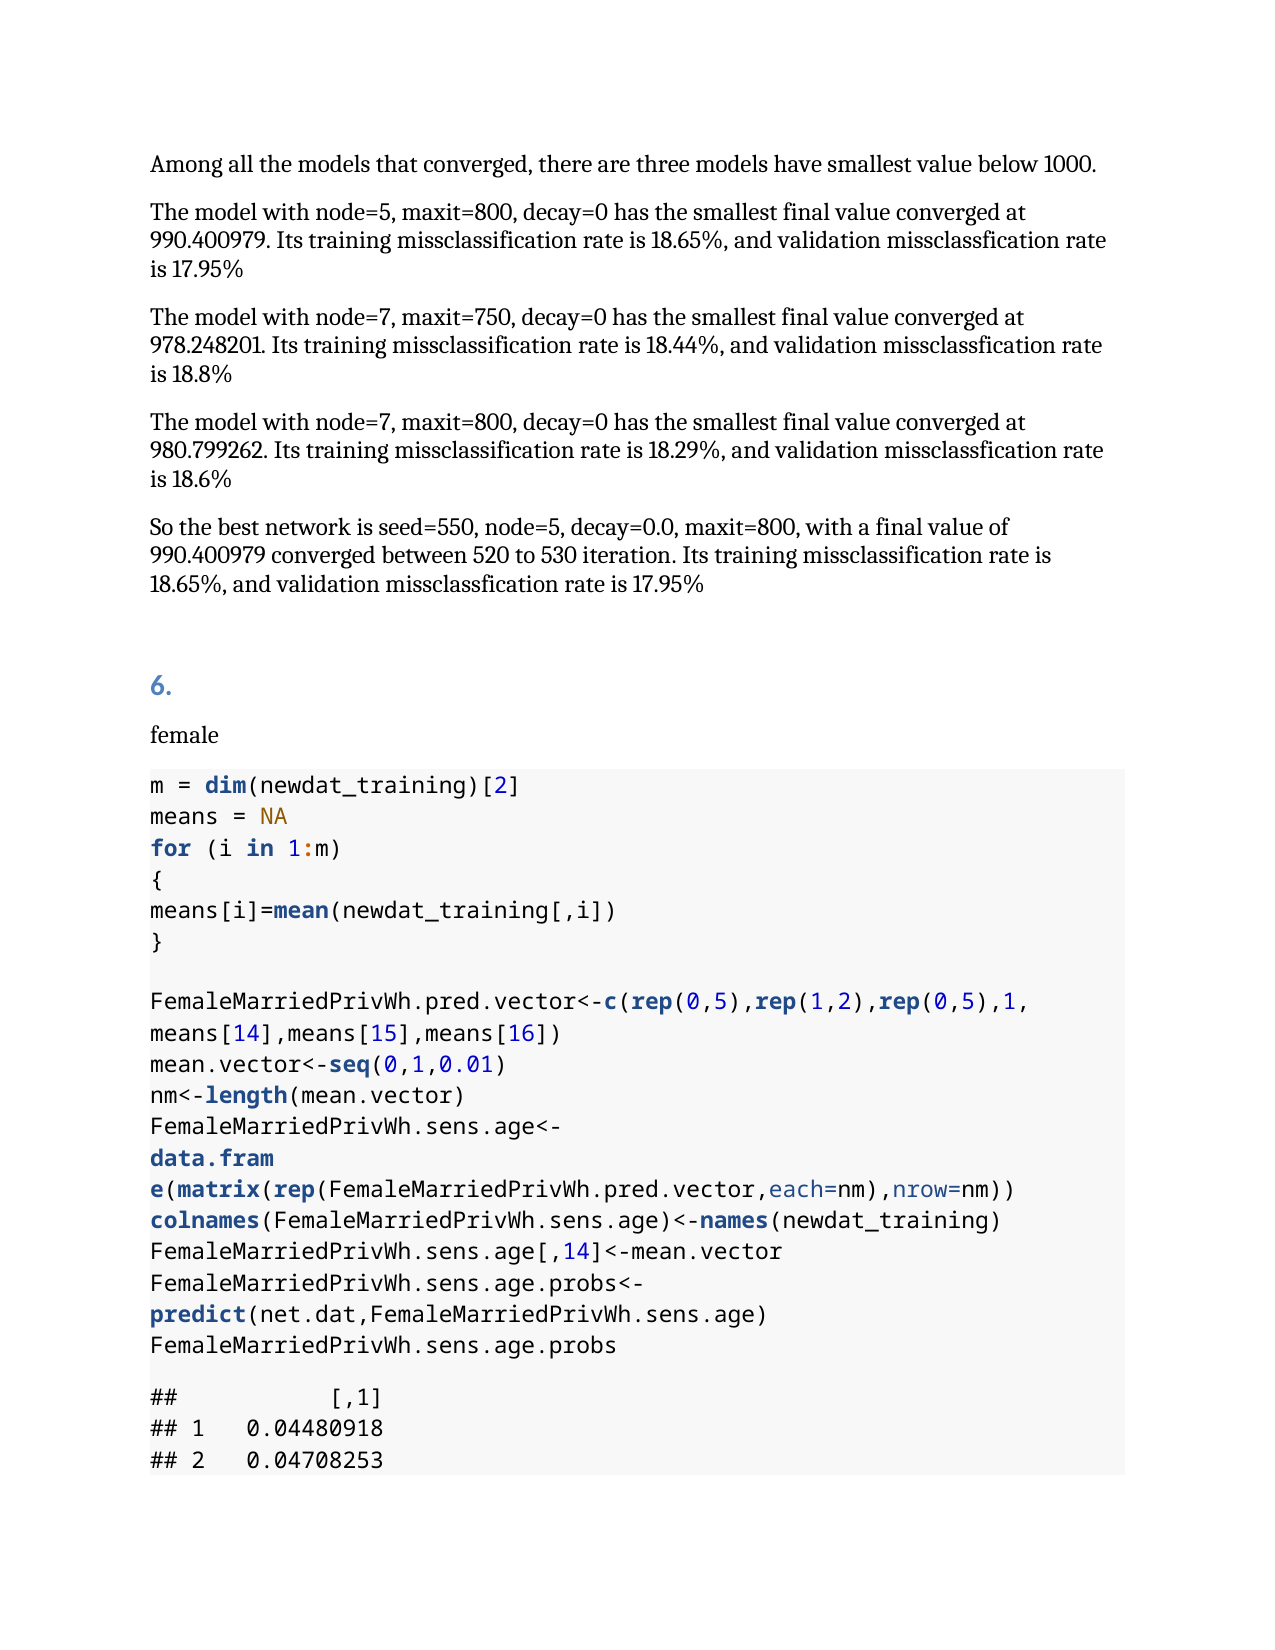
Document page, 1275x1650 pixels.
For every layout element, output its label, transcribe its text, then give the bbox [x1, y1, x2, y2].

text m = dim(newdat_training)[2] means = NA for (i in 1:m) { means[i]=mean(newdat_training[,i]) } FemaleMarriedPrivWh.pred.vector<-c(rep(0,5),rep(1,2),rep(0,5),1, means[14],means[15],means[16]) mean.vector<-seq(0,1,0.01) nm<-length(mean.vector) FemaleMarriedPrivWh.sens.age<-data.frame(matrix(rep(FemaleMarriedPrivWh.pred.vector,each=nm),nrow=nm)) colnames(FemaleMarriedPrivWh.sens.age)<-names(newdat_training) FemaleMarriedPrivWh.sens.age[,14]<-mean.vector FemaleMarriedPrivWh.sens.age.probs<-predict(net.dat,FemaleMarriedPrivWh.sens.age) FemaleMarriedPrivWh.sens.age.probs [150, 769, 1125, 1360]
text The model with node=7, maxit=750, decay=0 has the smallest final value converged at 978.248201. Its training missclassification rate is 18.44%, and validation missclassfication rate is 18.8% [150, 302, 1125, 389]
text The model with node=5, maxit=800, decay=0 has the smallest final value converged at 990.400979. Its training missclassification rate is 18.65%, and validation missclassfication rate is 17.95% [150, 197, 1125, 284]
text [150, 1381, 1125, 1475]
text So the best network is seed=550, node=5, decay=0.0, maxit=800, with a final value of 990.400979 converged between 520 to 530 iteration. Its training missclassification rate is 18.65%, and validation missclassfication rate is 17.95% [150, 512, 1125, 599]
text Among all the models that converged, there are three models have smallest value below 1000. [150, 150, 1125, 179]
subtitle 6. [150, 667, 1125, 703]
text female [150, 721, 1125, 750]
text The model with node=7, maxit=800, decay=0 has the smallest final value converged at 980.799262. Its training missclassification rate is 18.29%, and validation missclassfication rate is 18.6% [150, 407, 1125, 494]
